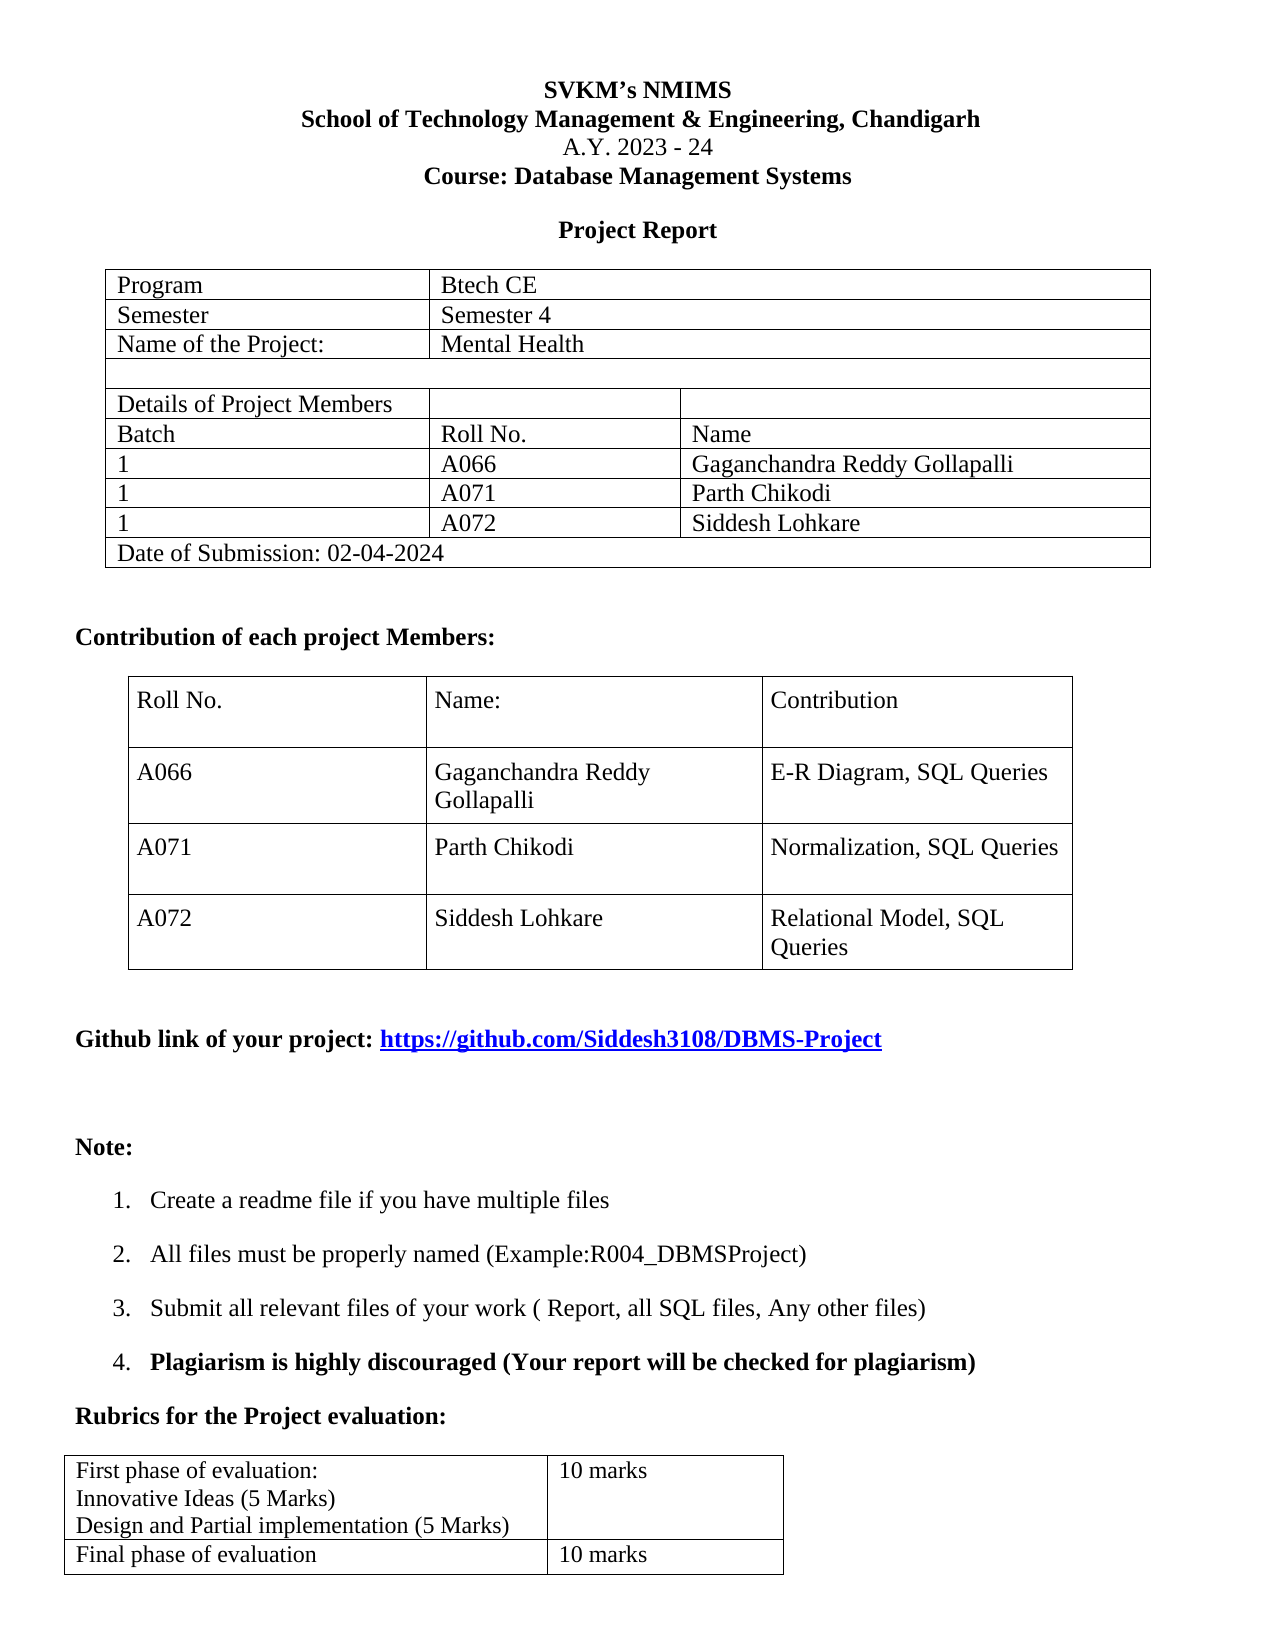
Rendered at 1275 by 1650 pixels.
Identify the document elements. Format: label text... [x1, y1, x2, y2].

table_header Roll No. [129, 677, 426, 747]
table_cell Siddesh Lohkare [427, 895, 762, 969]
table_header Program [106, 270, 429, 299]
table_cell Gaganchandra Reddy Gollapalli [681, 449, 1150, 477]
list Plagiarism is highly discouraged (Your report will be checked for plagiarism) [112, 1347, 1200, 1376]
text Project Report [75, 215, 1200, 244]
table_cell A071 [430, 479, 680, 507]
table_cell A072 [129, 895, 426, 969]
text Github link of your project: https://github.com/Siddesh3108/DBMS-Project [75, 1024, 1200, 1053]
table_cell A066 [430, 449, 680, 477]
table_cell Semester 4 [430, 300, 1150, 328]
text Note: [75, 1132, 1200, 1161]
text A.Y. 2023 - 24 [75, 132, 1200, 161]
table_cell A071 [129, 824, 426, 894]
table_cell Name of the Project: [106, 330, 429, 358]
table_cell [106, 359, 1150, 388]
text SVKM’s NMIMS [75, 75, 1200, 104]
table_cell 1 [106, 479, 429, 507]
table_cell Batch [106, 419, 429, 448]
table_header Btech CE [430, 270, 1150, 299]
table_cell A072 [430, 508, 680, 537]
text Course: Database Management Systems [75, 161, 1200, 190]
table_header First phase of evaluation: Innovative Ideas (5 Marks) Design and Partial implementation (5 Marks) [65, 1456, 547, 1539]
table_cell Details of Project Members [106, 389, 429, 418]
table_cell Roll No. [430, 419, 680, 448]
table_cell [430, 389, 680, 418]
table_cell Parth Chikodi [681, 479, 1150, 507]
table_cell 1 [106, 449, 429, 477]
list All files must be properly named (Example:R004_DBMSProject) [112, 1239, 1200, 1268]
table_cell Mental Health [430, 330, 1150, 358]
table_header 10 marks [548, 1456, 783, 1539]
table_cell Semester [106, 300, 429, 328]
table_cell E-R Diagram, SQL Queries [763, 748, 1072, 822]
table_cell 10 marks [548, 1540, 783, 1574]
table_cell Normalization, SQL Queries [763, 824, 1072, 894]
table_cell Siddesh Lohkare [681, 508, 1150, 537]
text Rubrics for the Project evaluation: [75, 1401, 1200, 1430]
table_cell Parth Chikodi [427, 824, 762, 894]
table_cell Relational Model, SQL Queries [763, 895, 1072, 969]
table_cell Name [681, 419, 1150, 448]
text Contribution of each project Members: [75, 622, 1200, 651]
table_header Contribution [763, 677, 1072, 747]
table_cell Gaganchandra Reddy Gollapalli [427, 748, 762, 822]
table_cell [65, 1540, 547, 1574]
text School of Technology Management & Engineering, Chandigarh [75, 104, 1200, 132]
list Create a readme file if you have multiple files [112, 1186, 1200, 1214]
table_cell Date of Submission: 02-04-2024 [106, 538, 1150, 567]
table_cell A066 [129, 748, 426, 822]
list Submit all relevant files of your work ( Report, all SQL files, Any other files) [112, 1293, 1200, 1322]
table_cell [681, 389, 1150, 418]
table_cell 1 [106, 508, 429, 537]
table_header Name: [427, 677, 762, 747]
